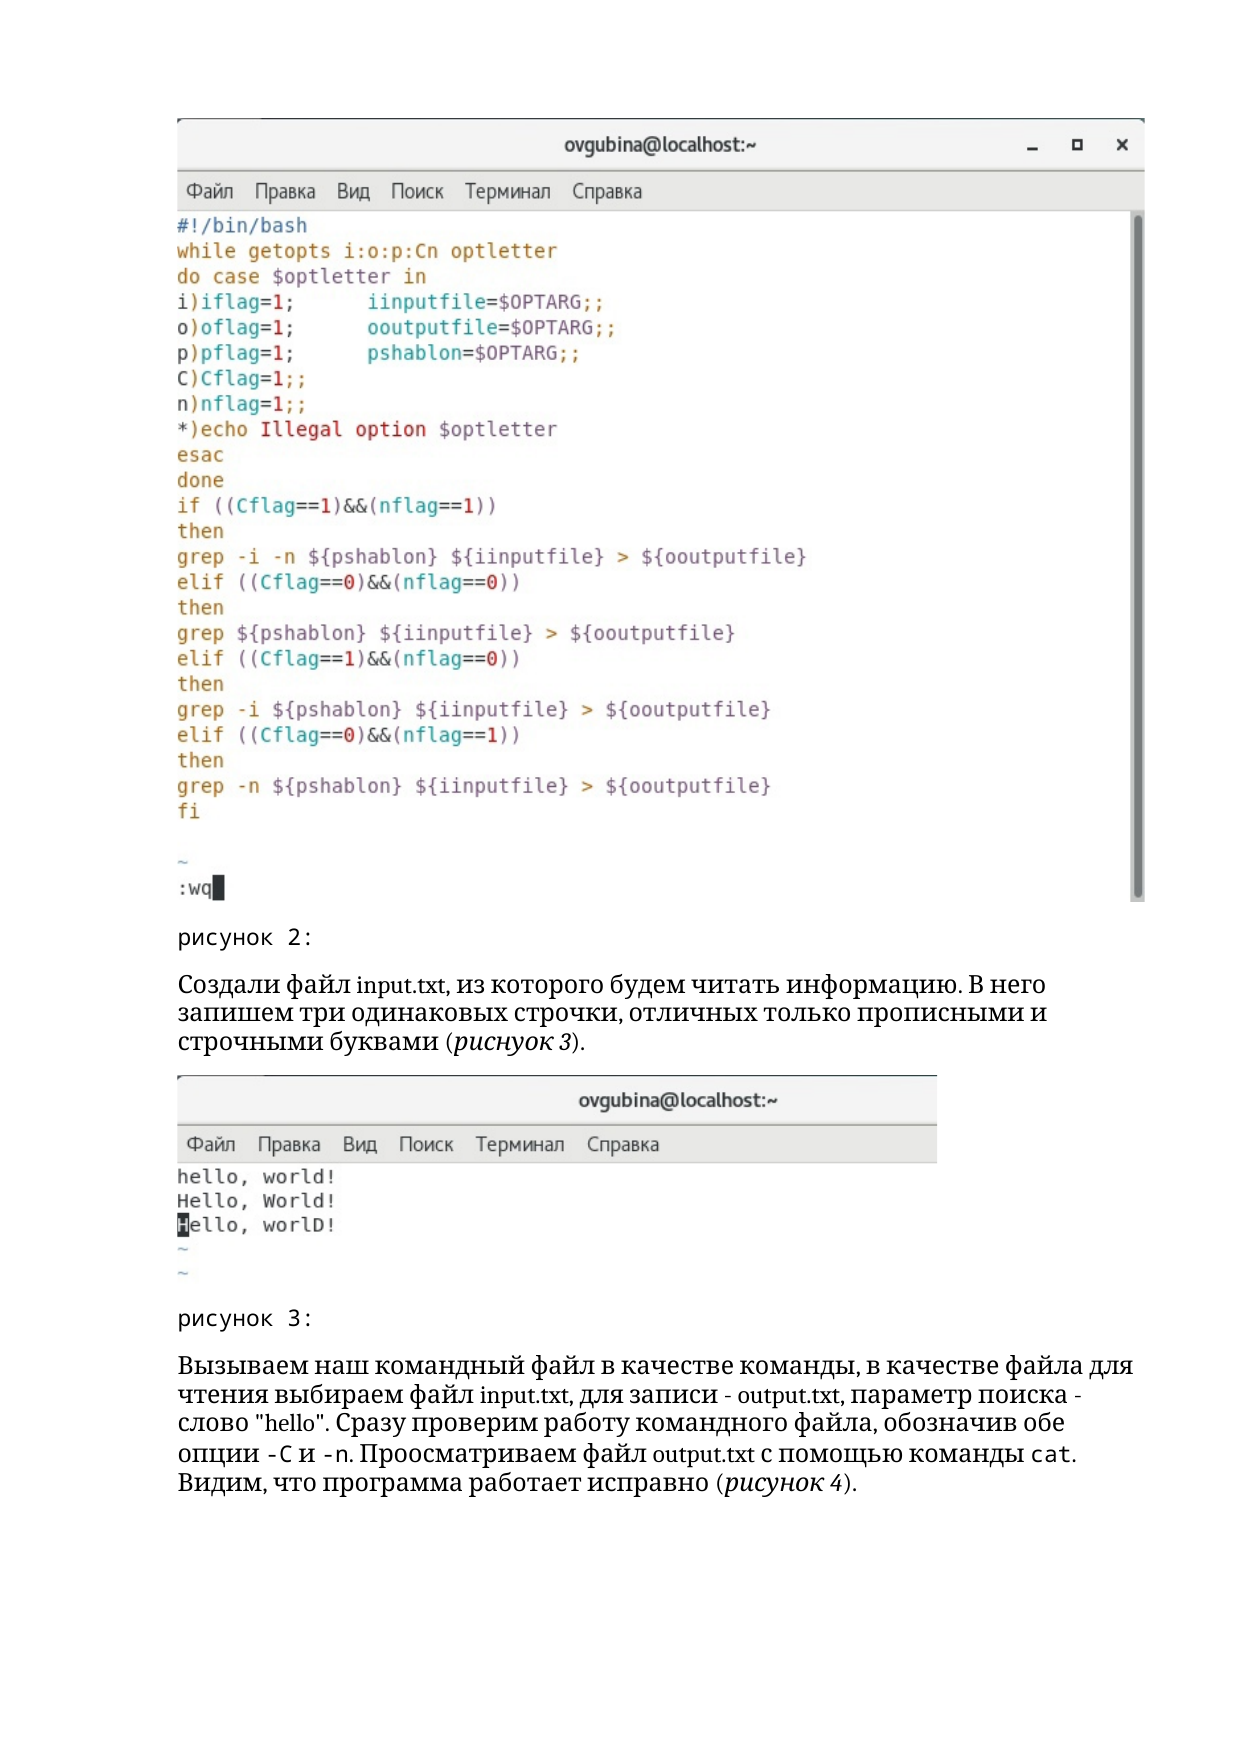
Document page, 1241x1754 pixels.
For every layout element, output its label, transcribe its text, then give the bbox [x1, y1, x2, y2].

text рисунок 3: [177, 1302, 1152, 1333]
picture [177, 1075, 938, 1284]
text Вызываем наш командный файл в качестве команды, в качестве файла для чтения выбираем файл input.txt, для записи - output.txt, параметр поиска - слово "hello". Сразу проверим работу командного файла, обозначив обе опции -C и -n. Проосматриваем файл output.txt с помощью команды cat. Видим, что программа работает исправно (рисунок 4). [177, 1352, 1152, 1498]
text Создали файл input.txt, из которого будем читать информацию. В него запишем три одинаковых строчки, отличных только прописными и строчными буквами (риснуок 3). [177, 971, 1152, 1057]
picture [177, 118, 1145, 902]
text рисунок 2: [177, 921, 1152, 952]
